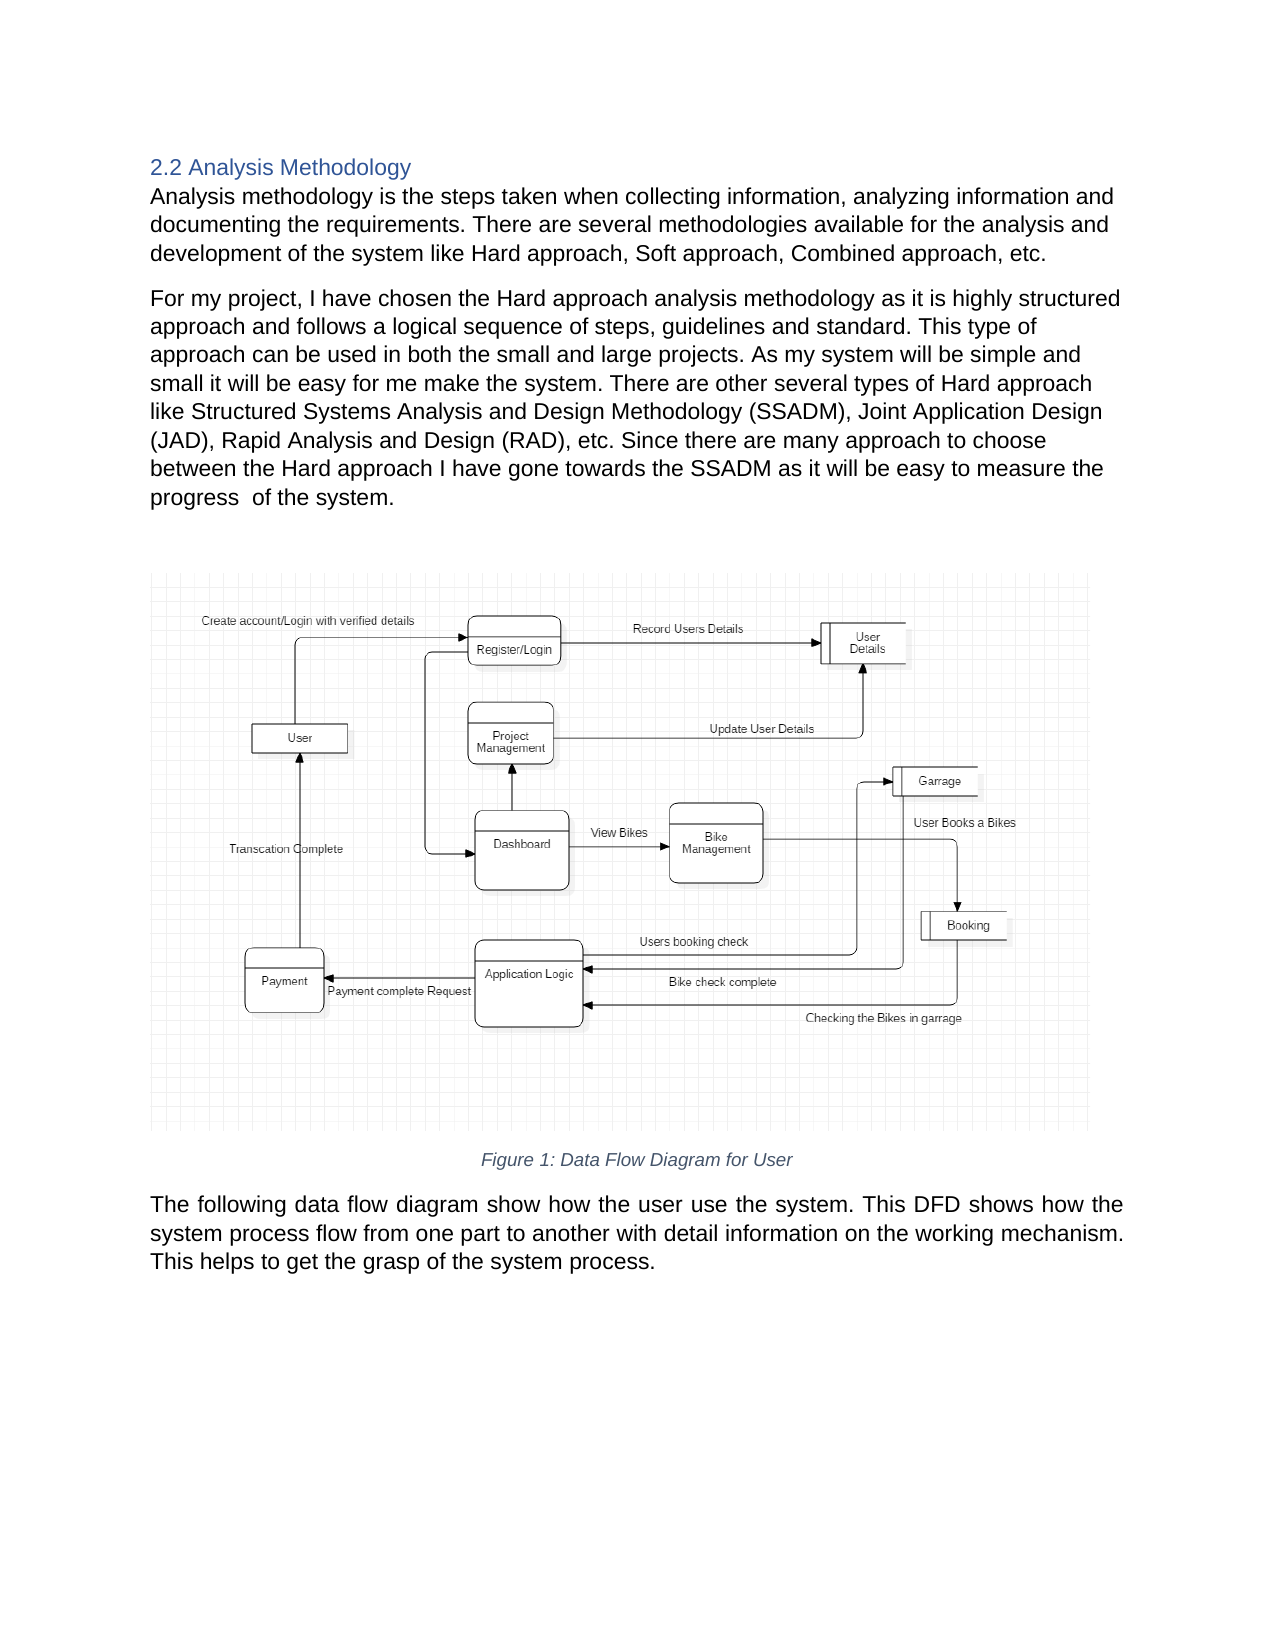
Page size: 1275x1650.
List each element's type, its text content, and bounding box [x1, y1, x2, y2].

text Analysis methodology is the steps taken when collecting information, analyzing information and documenting the requirements. There are several methodologies available for the analysis and development of the system like Hard approach, Soft approach, Combined approach, etc. [150, 183, 1125, 266]
subtitle 2.2 Analysis Methodology [150, 154, 1125, 181]
text Figure 1: Data Flow Diagram for User [150, 1149, 1125, 1171]
text The following data flow diagram show how the user use the system. This DFD shows how the system process flow from one part to another with detail information on the working mechanism. This helps to get the grasp of the system process. [150, 1191, 1125, 1275]
text For my project, I have chosen the Hard approach analysis methodology as it is highly structured approach and follows a logical sequence of steps, guidelines and standard. This type of approach can be used in both the small and large projects. As my system will be simple and small it will be easy for me make the system. There are other several types of Hard approach like Structured Systems Analysis and Design Methodology (SSADM), Joint Application Design (JAD), Rapid Analysis and Design (RAD), etc. Since there are many approach to choose between the Hard approach I have gone towards the SSADM as it will be easy to measure the progress of the system. [150, 284, 1125, 510]
picture [150, 573, 1091, 1131]
